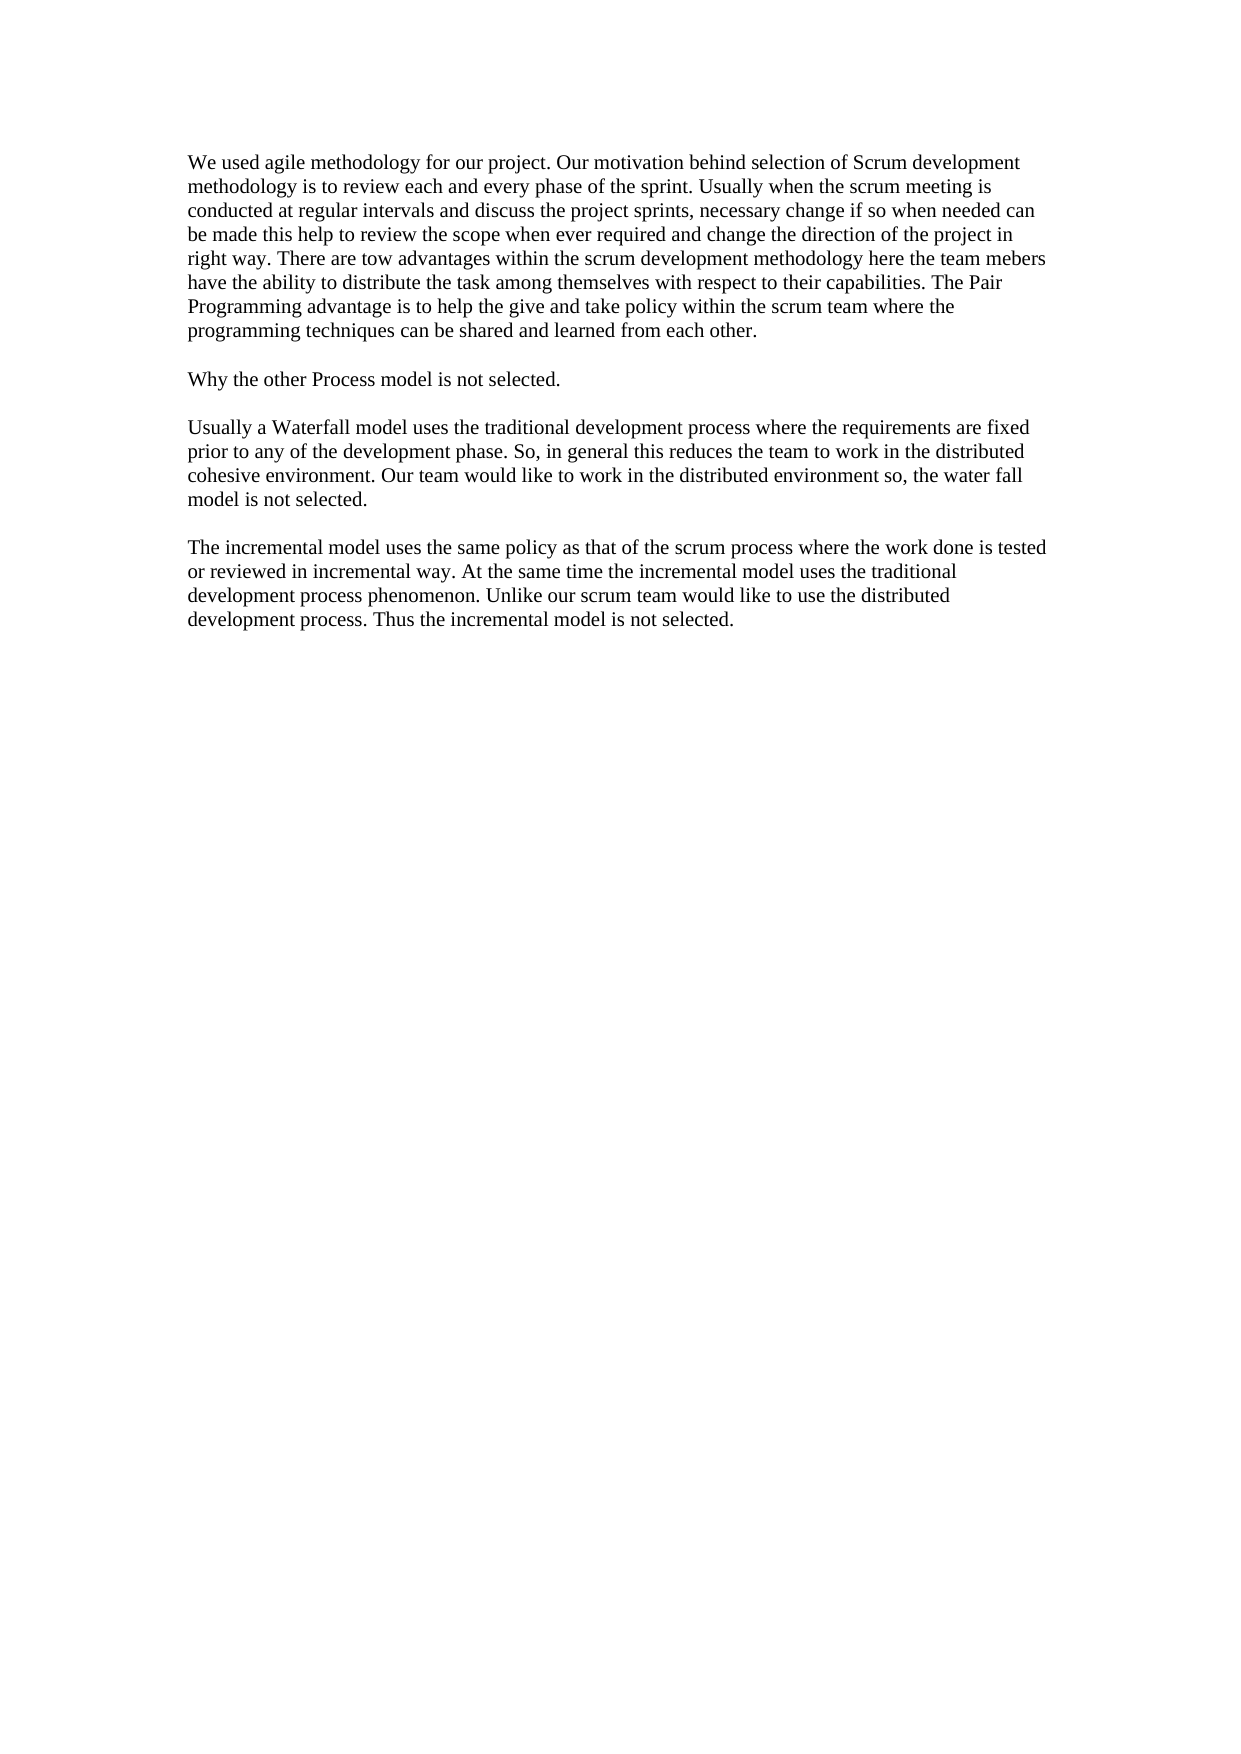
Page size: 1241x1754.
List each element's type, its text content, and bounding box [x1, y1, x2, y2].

text Why the other Process model is not selected. [187, 367, 1053, 391]
text The incremental model uses the same policy as that of the scrum process where the work done is tested or reviewed in incremental way. At the same time the incremental model uses the traditional development process phenomenon. Unlike our scrum team would like to use the distributed development process. Thus the incremental model is not selected. [187, 535, 1053, 631]
text Usually a Waterfall model uses the traditional development process where the requirements are fixed prior to any of the development phase. So, in general this reduces the team to work in the distributed cohesive environment. Our team would like to work in the distributed environment so, the water fall model is not selected. [187, 415, 1053, 511]
text We used agile methodology for our project. Our motivation behind selection of Scrum development methodology is to review each and every phase of the sprint. Usually when the scrum meeting is conducted at regular intervals and discuss the project sprints, necessary change if so when needed can be made this help to review the scope when ever required and change the direction of the project in right way. There are tow advantages within the scrum development methodology here the team mebers have the ability to distribute the task among themselves with respect to their capabilities. The Pair Programming advantage is to help the give and take policy within the scrum team where the programming techniques can be shared and learned from each other. [187, 150, 1053, 342]
